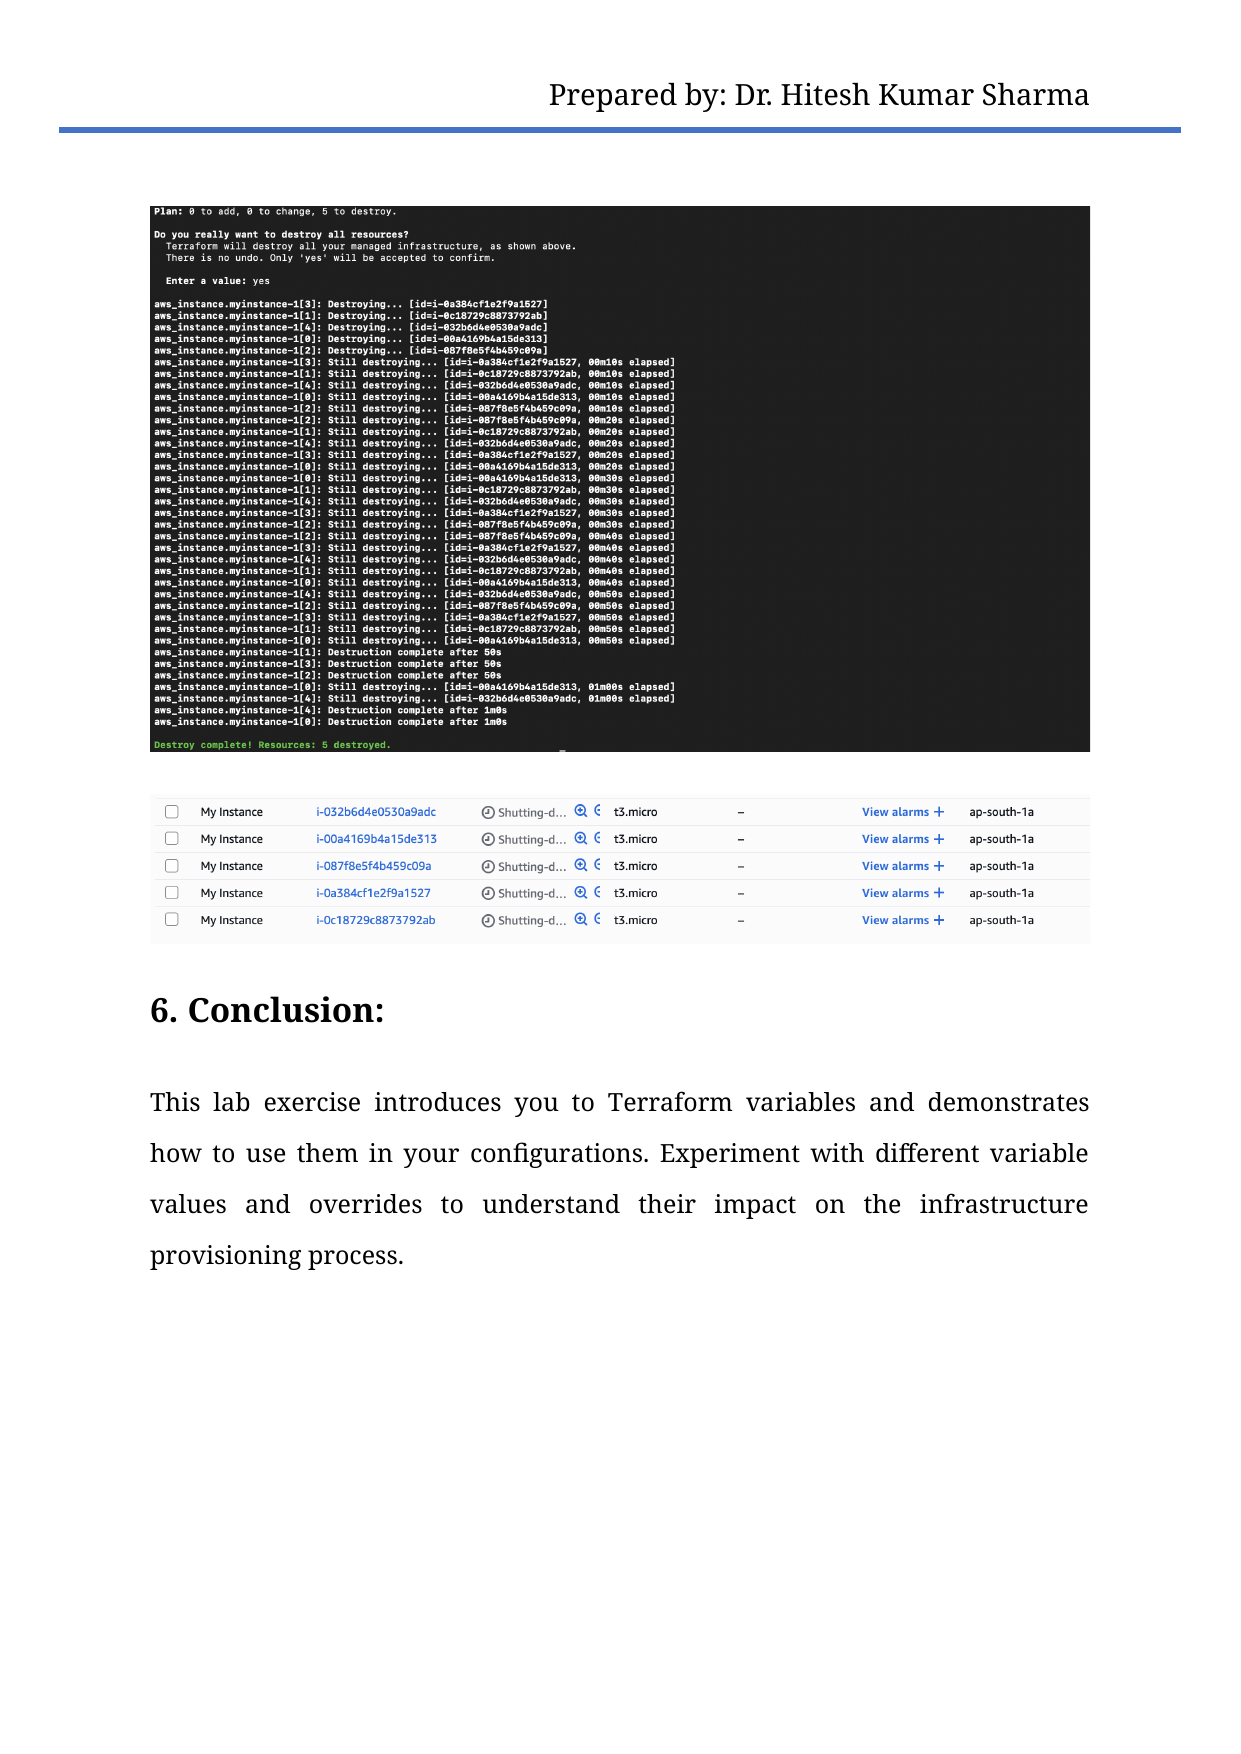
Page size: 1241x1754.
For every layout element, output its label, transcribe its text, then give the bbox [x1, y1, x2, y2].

text This lab exercise introduces you to Terraform variables and demonstrates how to use them in your configurations. Experiment with different variable values and overrides to understand their impact on the infrastructure provisioning process. [150, 1084, 1090, 1272]
picture [150, 206, 1091, 752]
picture [150, 794, 1091, 944]
list Conclusion: [150, 987, 1090, 1032]
